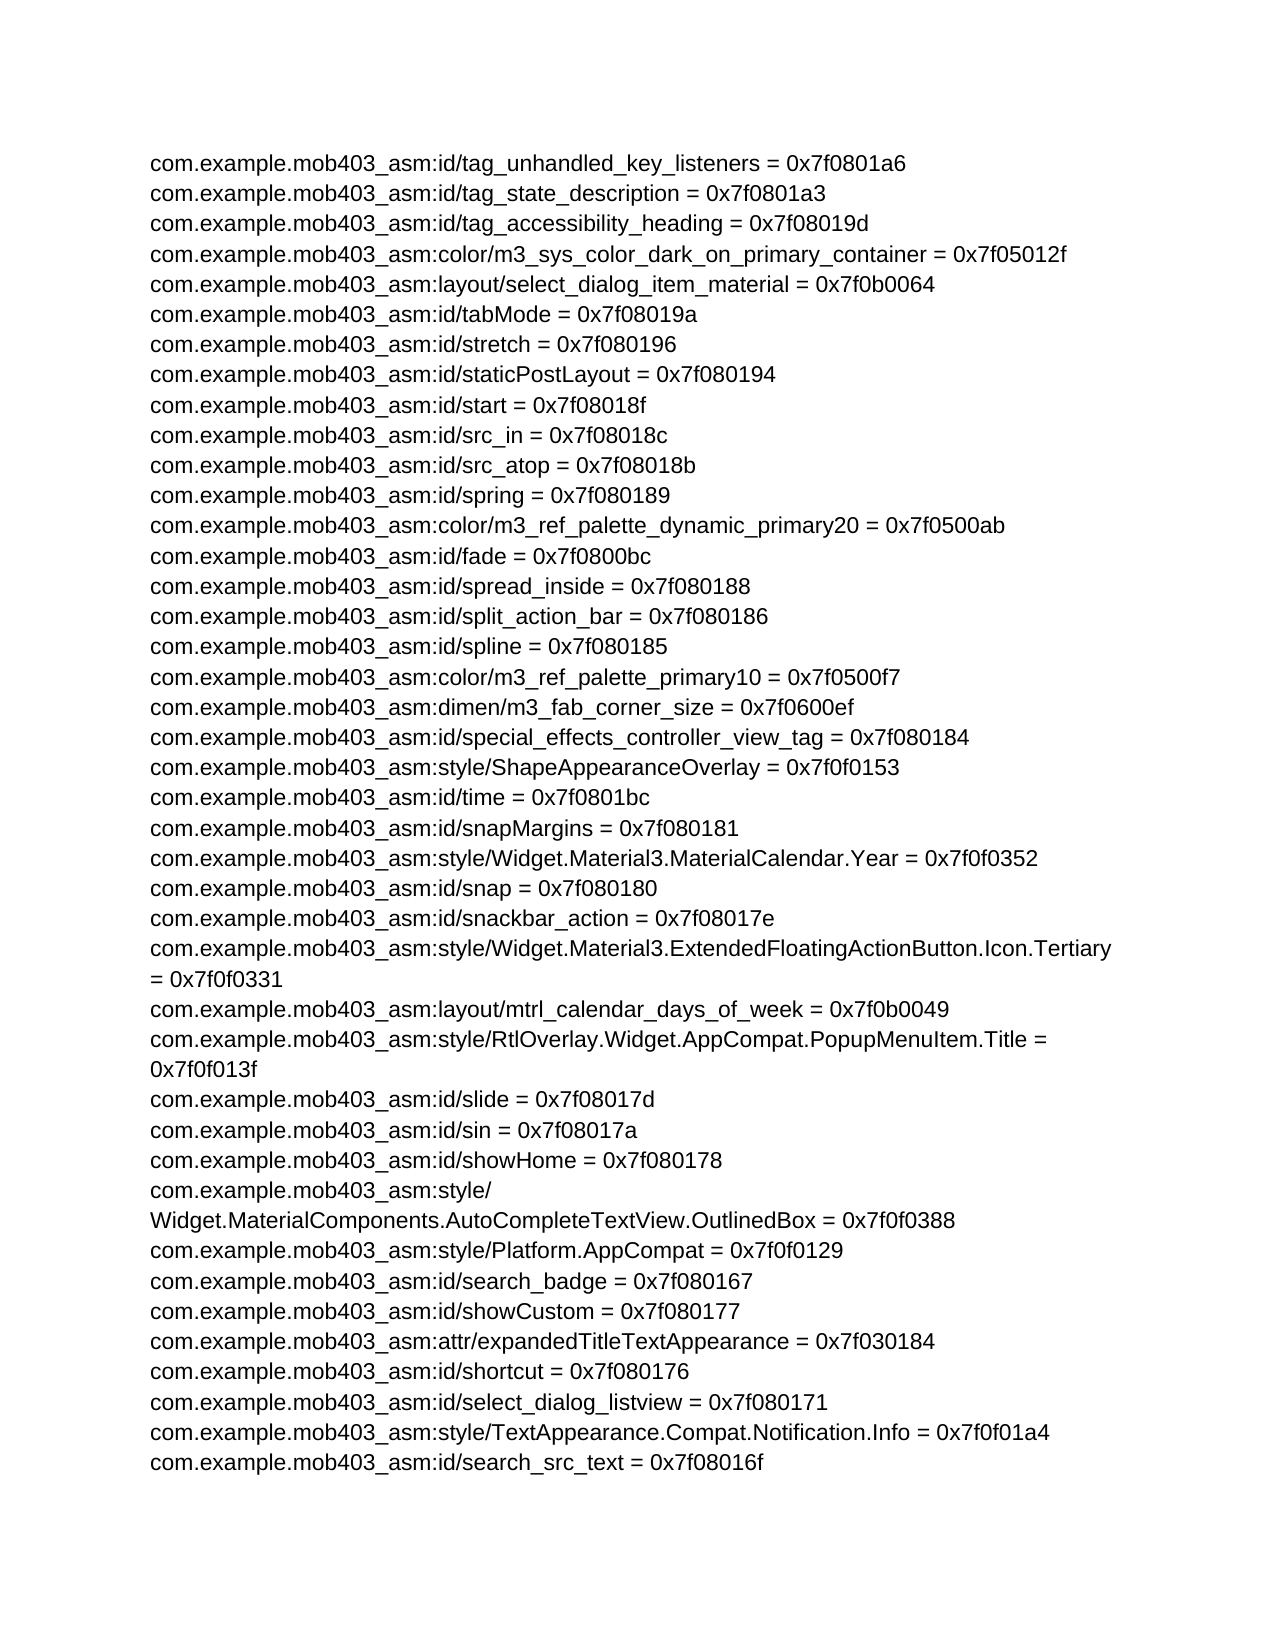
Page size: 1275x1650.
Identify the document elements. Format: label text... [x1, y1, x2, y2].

text com.example.mob403_asm:id/staticPostLayout = 0x7f080194 [150, 361, 1125, 388]
text com.example.mob403_asm:style/RtlOverlay.Widget.AppCompat.PopupMenuItem.Title = 0x7f0f013f [150, 1026, 1125, 1083]
text com.example.mob403_asm:id/select_dialog_listview = 0x7f080171 [150, 1388, 1125, 1415]
text com.example.mob403_asm:style/Platform.AppCompat = 0x7f0f0129 [150, 1237, 1125, 1264]
text com.example.mob403_asm:id/snapMargins = 0x7f080181 [150, 814, 1125, 841]
text com.example.mob403_asm:id/spline = 0x7f080185 [150, 633, 1125, 660]
text com.example.mob403_asm:id/spread_inside = 0x7f080188 [150, 573, 1125, 599]
text com.example.mob403_asm:id/src_in = 0x7f08018c [150, 422, 1125, 448]
text com.example.mob403_asm:id/time = 0x7f0801bc [150, 784, 1125, 811]
text com.example.mob403_asm:id/snap = 0x7f080180 [150, 875, 1125, 901]
text com.example.mob403_asm:id/search_badge = 0x7f080167 [150, 1268, 1125, 1294]
text com.example.mob403_asm:id/stretch = 0x7f080196 [150, 331, 1125, 358]
text com.example.mob403_asm:layout/select_dialog_item_material = 0x7f0b0064 [150, 271, 1125, 297]
text com.example.mob403_asm:id/showHome = 0x7f080178 [150, 1147, 1125, 1173]
text com.example.mob403_asm:id/split_action_bar = 0x7f080186 [150, 603, 1125, 629]
text com.example.mob403_asm:id/search_src_text = 0x7f08016f [150, 1449, 1125, 1475]
text com.example.mob403_asm:id/shortcut = 0x7f080176 [150, 1358, 1125, 1385]
text com.example.mob403_asm:dimen/m3_fab_corner_size = 0x7f0600ef [150, 694, 1125, 720]
text com.example.mob403_asm:style/ShapeAppearanceOverlay = 0x7f0f0153 [150, 754, 1125, 781]
text com.example.mob403_asm:color/m3_ref_palette_primary10 = 0x7f0500f7 [150, 663, 1125, 690]
text com.example.mob403_asm:style/Widget.MaterialComponents.AutoCompleteTextView.OutlinedBox = 0x7f0f0388 [150, 1177, 1125, 1234]
text com.example.mob403_asm:id/tabMode = 0x7f08019a [150, 301, 1125, 327]
text com.example.mob403_asm:id/tag_unhandled_key_listeners = 0x7f0801a6 [150, 150, 1125, 176]
text com.example.mob403_asm:id/start = 0x7f08018f [150, 392, 1125, 418]
text com.example.mob403_asm:style/Widget.Material3.ExtendedFloatingActionButton.Icon.Tertiary = 0x7f0f0331 [150, 935, 1125, 992]
text com.example.mob403_asm:id/tag_state_description = 0x7f0801a3 [150, 180, 1125, 207]
text com.example.mob403_asm:id/snackbar_action = 0x7f08017e [150, 905, 1125, 932]
text com.example.mob403_asm:style/TextAppearance.Compat.Notification.Info = 0x7f0f01a4 [150, 1419, 1125, 1445]
text com.example.mob403_asm:color/m3_ref_palette_dynamic_primary20 = 0x7f0500ab [150, 512, 1125, 539]
text com.example.mob403_asm:id/fade = 0x7f0800bc [150, 543, 1125, 569]
text com.example.mob403_asm:id/showCustom = 0x7f080177 [150, 1298, 1125, 1324]
text com.example.mob403_asm:id/tag_accessibility_heading = 0x7f08019d [150, 210, 1125, 237]
text com.example.mob403_asm:color/m3_sys_color_dark_on_primary_container = 0x7f05012f [150, 241, 1125, 267]
text com.example.mob403_asm:attr/expandedTitleTextAppearance = 0x7f030184 [150, 1328, 1125, 1354]
text com.example.mob403_asm:style/Widget.Material3.MaterialCalendar.Year = 0x7f0f0352 [150, 845, 1125, 871]
text com.example.mob403_asm:id/slide = 0x7f08017d [150, 1086, 1125, 1113]
text com.example.mob403_asm:id/spring = 0x7f080189 [150, 482, 1125, 509]
text com.example.mob403_asm:layout/mtrl_calendar_days_of_week = 0x7f0b0049 [150, 996, 1125, 1022]
text com.example.mob403_asm:id/src_atop = 0x7f08018b [150, 452, 1125, 478]
text com.example.mob403_asm:id/special_effects_controller_view_tag = 0x7f080184 [150, 724, 1125, 750]
text com.example.mob403_asm:id/sin = 0x7f08017a [150, 1117, 1125, 1143]
